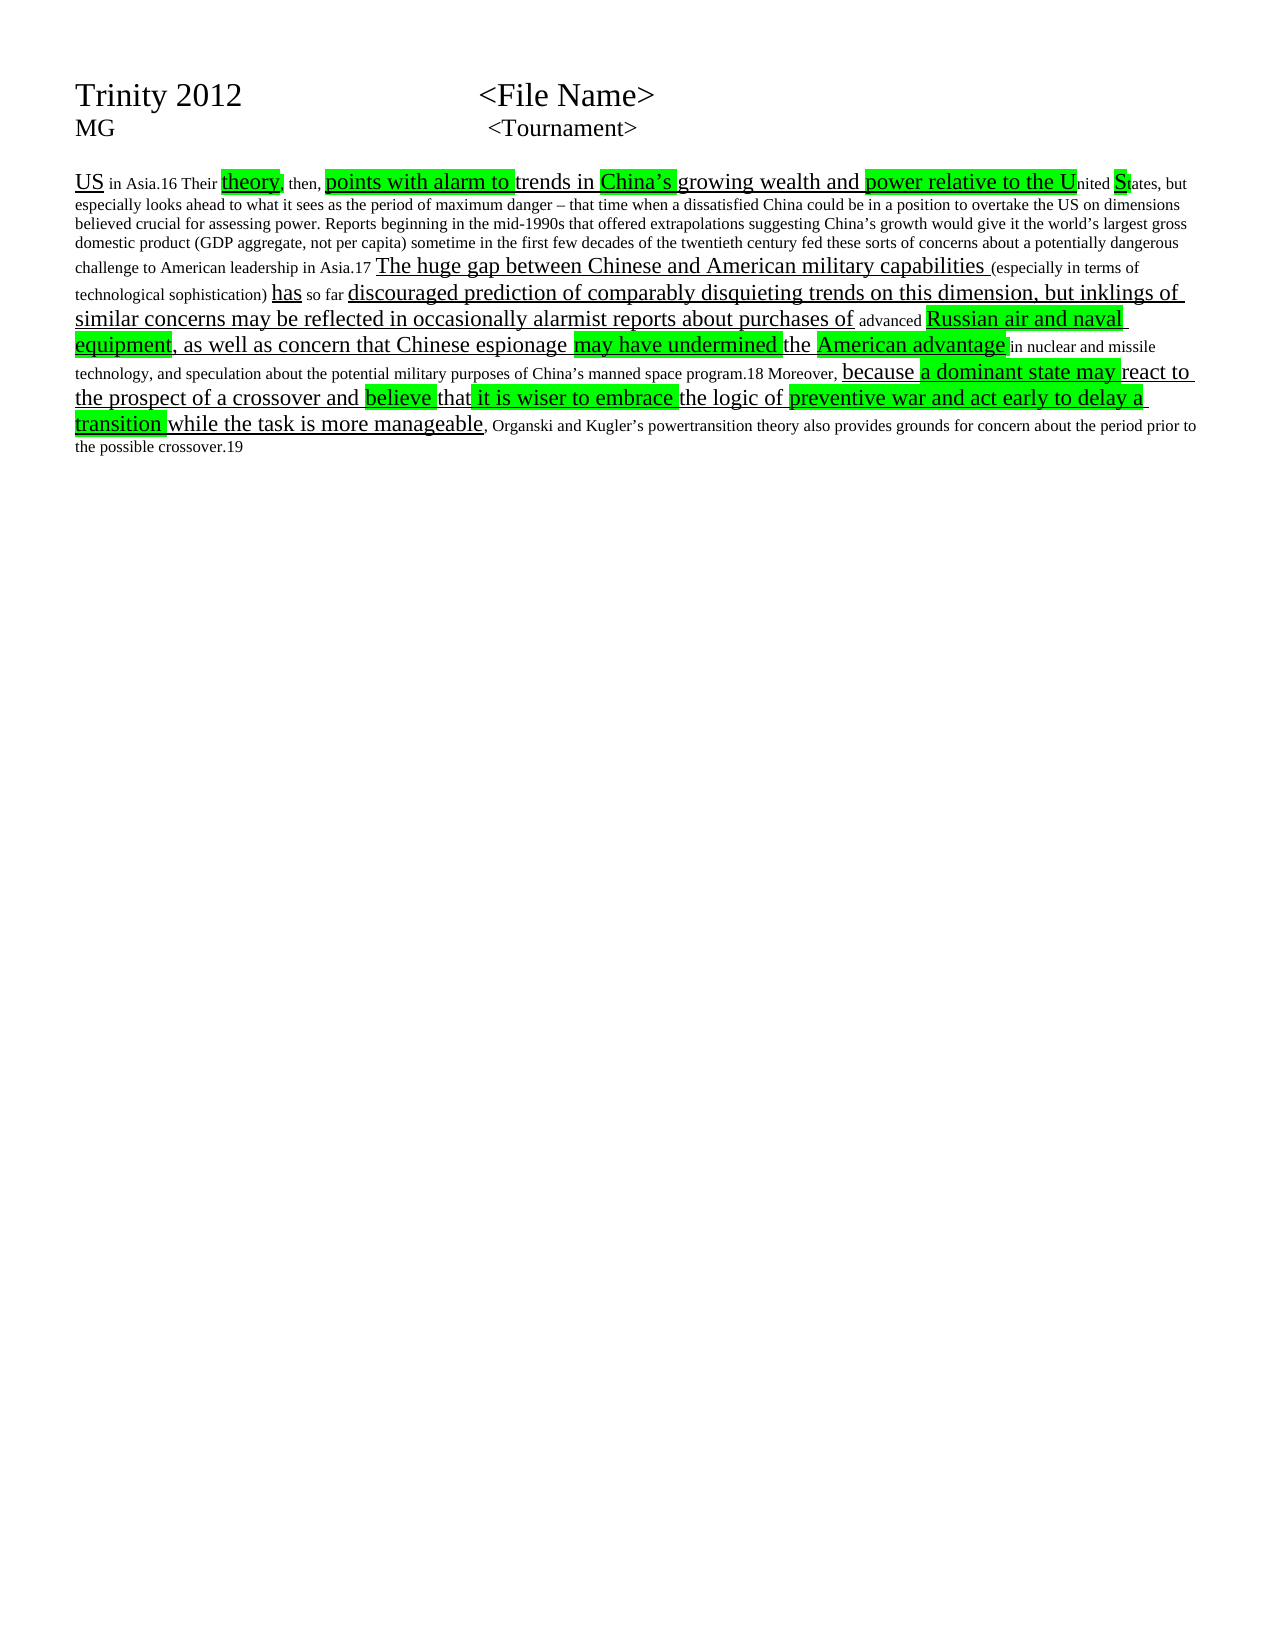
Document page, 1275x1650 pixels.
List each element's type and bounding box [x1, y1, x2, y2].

text [75, 168, 1200, 456]
